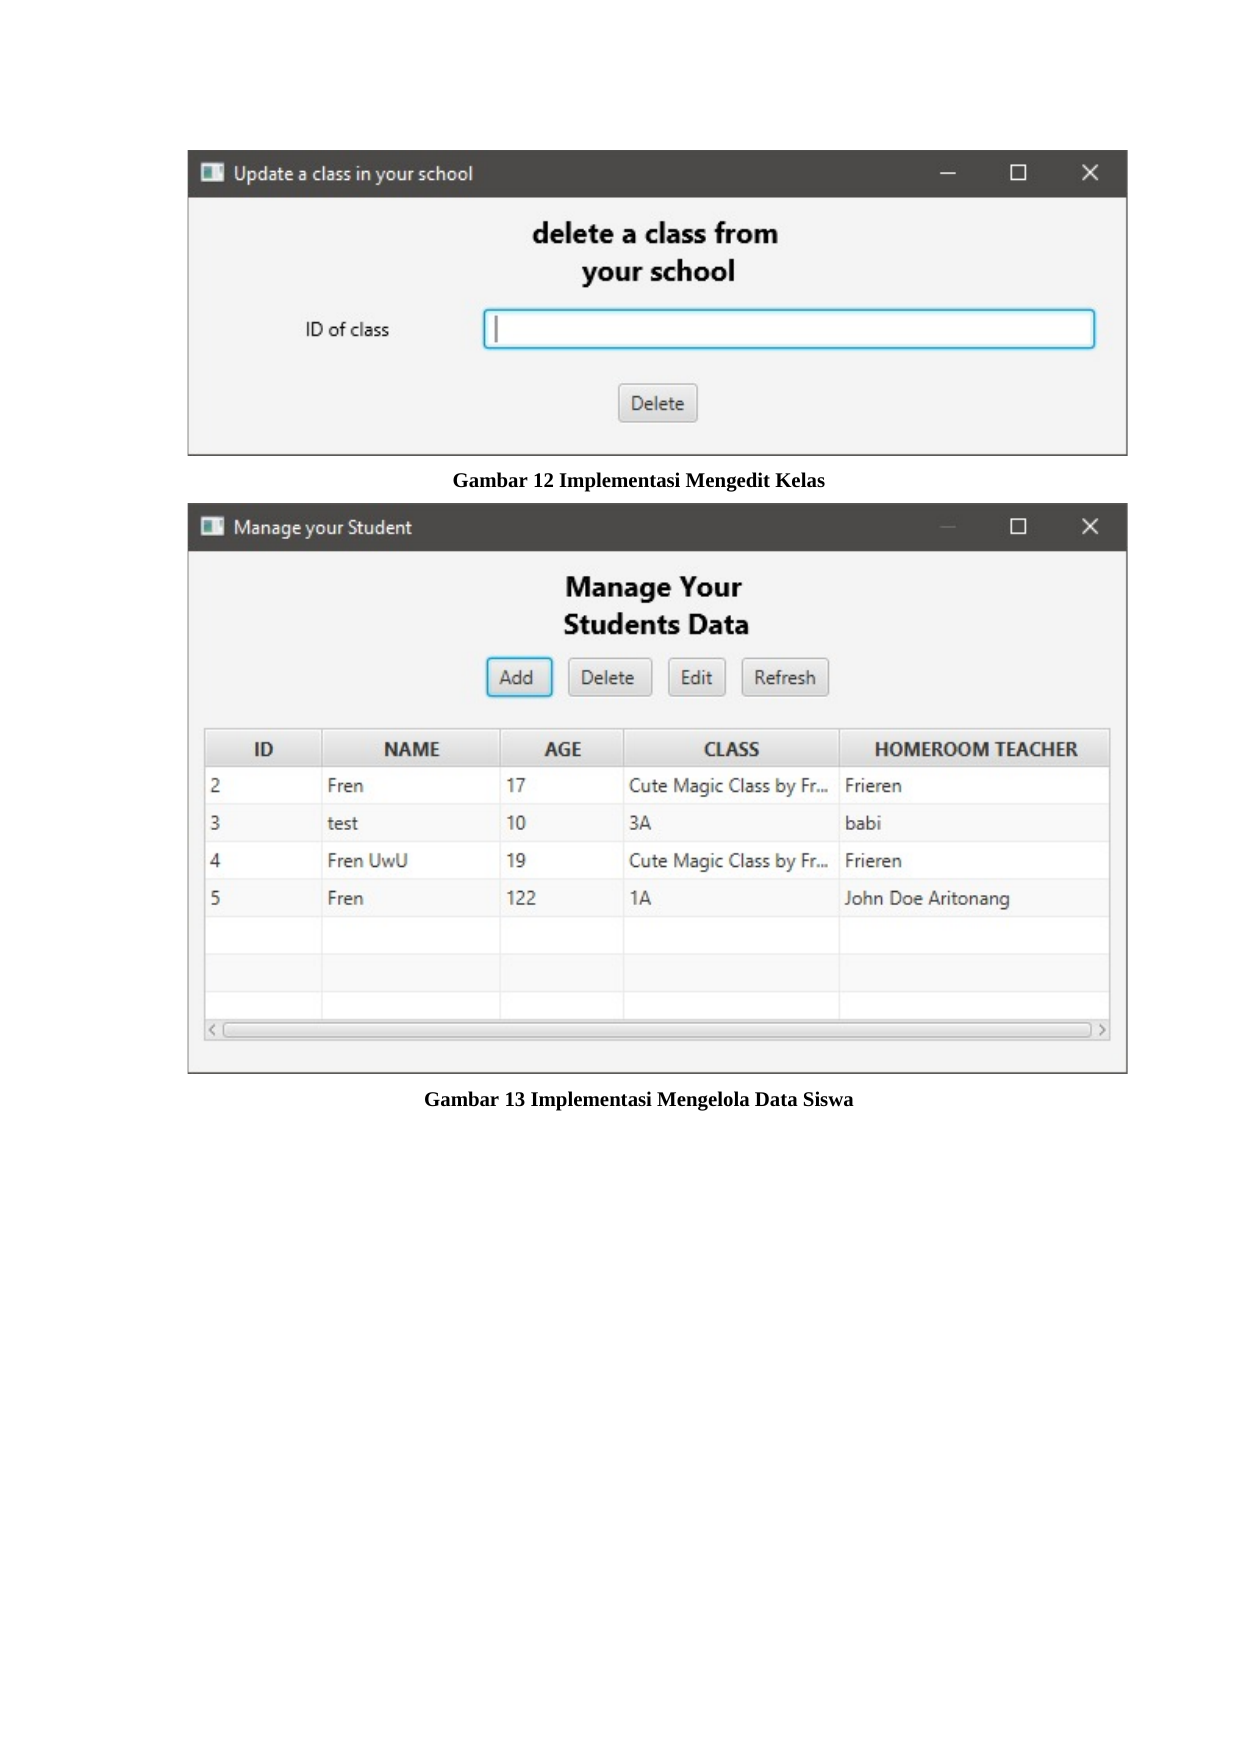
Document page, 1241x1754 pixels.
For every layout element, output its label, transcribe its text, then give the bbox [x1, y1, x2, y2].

text Gambar 13 Implementasi Mengelola Data Siswa [187, 1086, 1090, 1111]
text Gambar 12 Implementasi Mengedit Kelas [187, 468, 1090, 492]
picture [187, 150, 1128, 456]
picture [187, 503, 1128, 1074]
